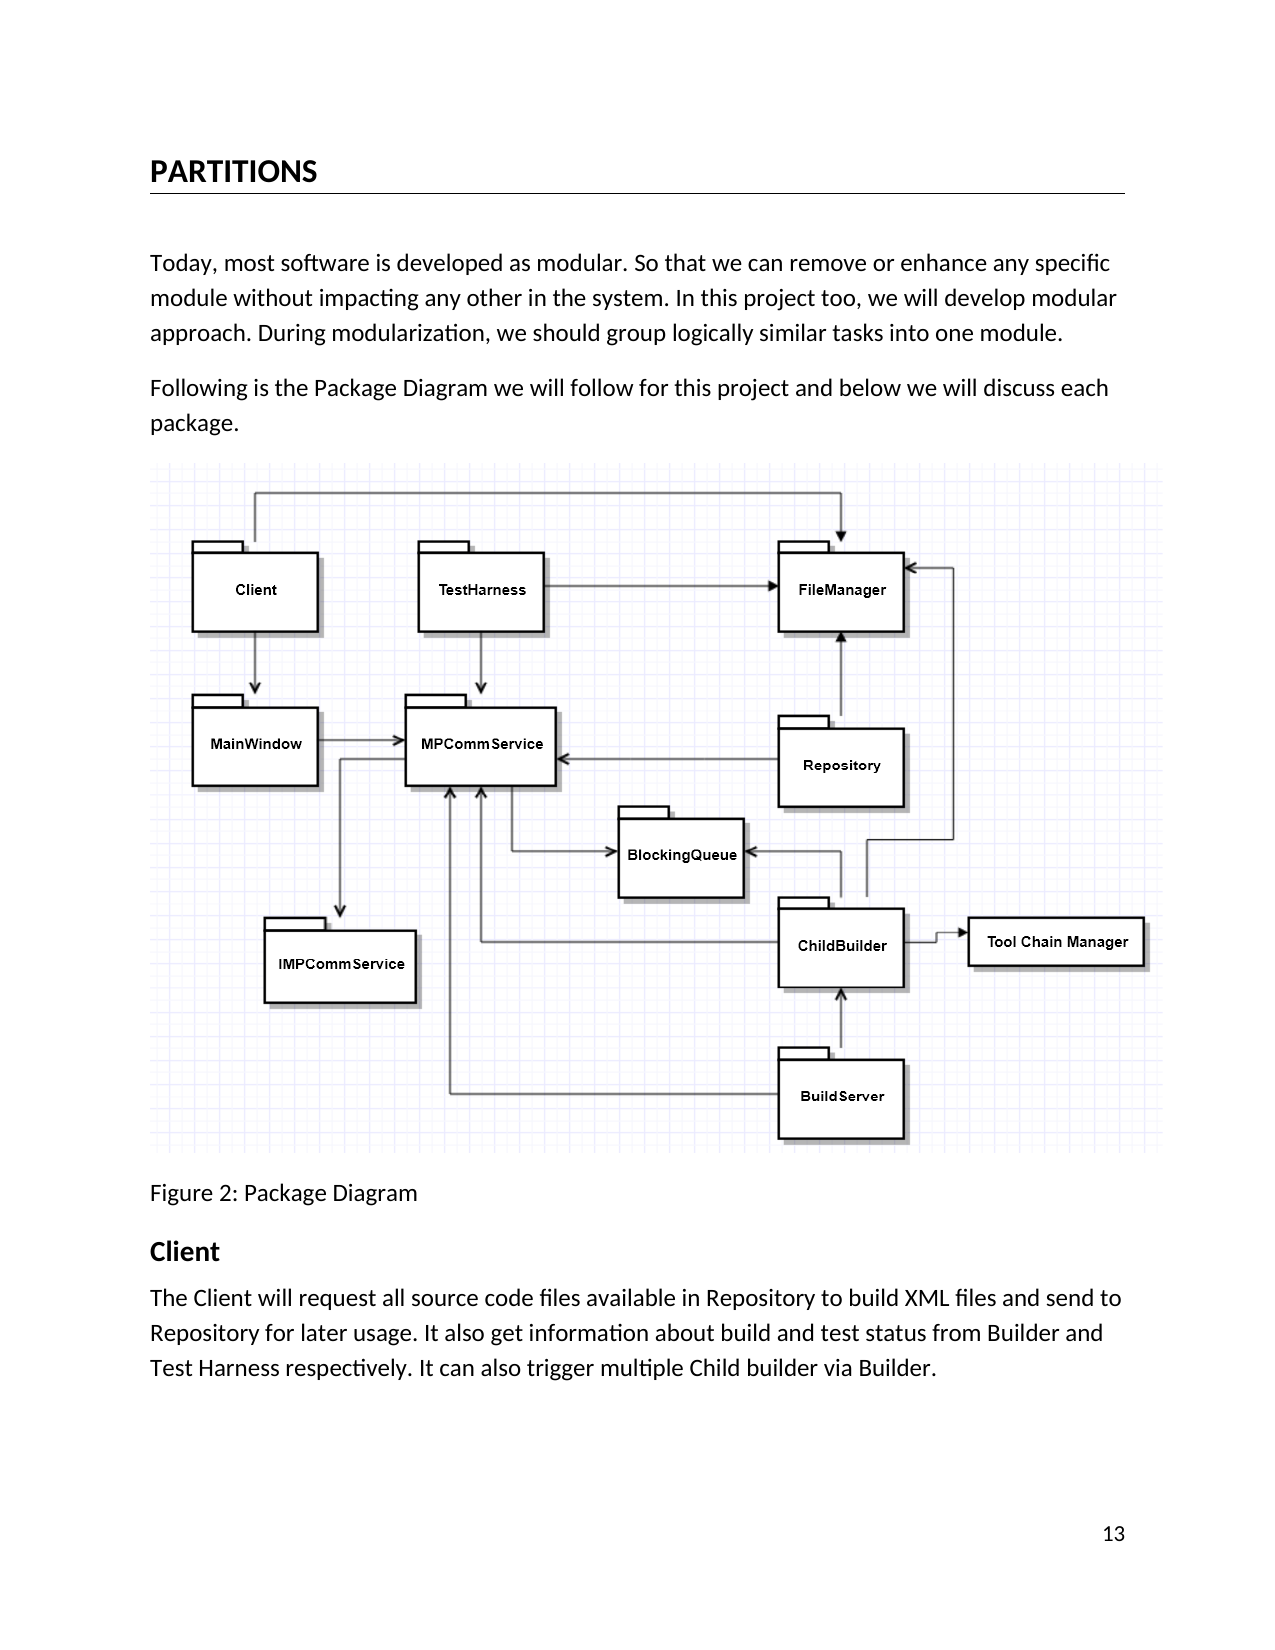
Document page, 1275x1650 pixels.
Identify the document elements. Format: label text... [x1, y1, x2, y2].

picture [150, 463, 1163, 1153]
subtitle PARTITIONS [150, 150, 1125, 193]
text Figure 2: Package Diagram [150, 1177, 1125, 1208]
subtitle Client [150, 1233, 1125, 1269]
text Today, most software is developed as modular. So that we can remove or enhance any specific module without impacting any other in the system. In this project too, we will develop modular approach. During modularization, we should group logically similar tasks into one module. [150, 247, 1125, 347]
text Following is the Package Diagram we will follow for this project and below we will discuss each package. [150, 372, 1125, 438]
text The Client will request all source code files available in Repository to build XML files and send to Repository for later usage. It also get information about build and test status from Builder and Test Harness respectively. It can also trigger multiple Child builder via Builder. [150, 1282, 1125, 1382]
